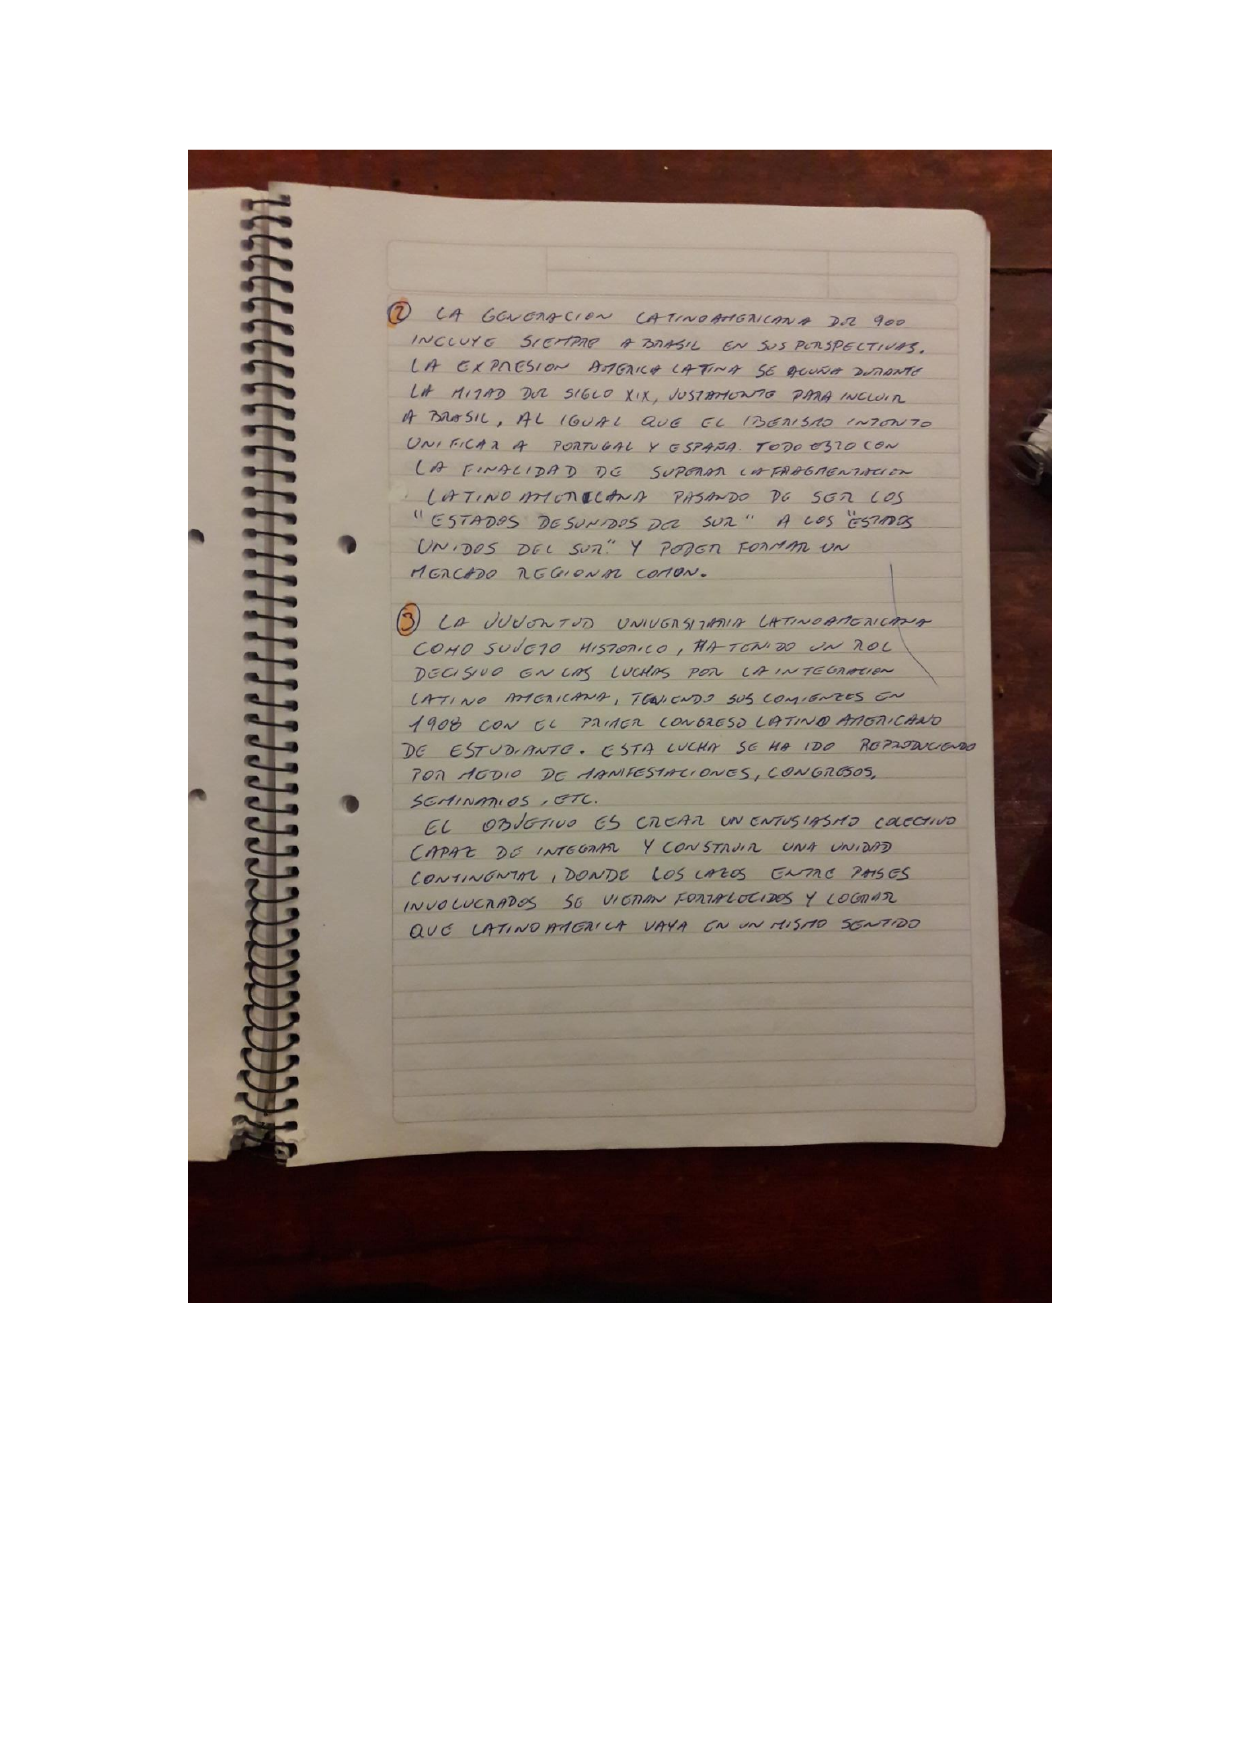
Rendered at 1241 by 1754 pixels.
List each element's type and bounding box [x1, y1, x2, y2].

picture [188, 151, 1052, 1302]
